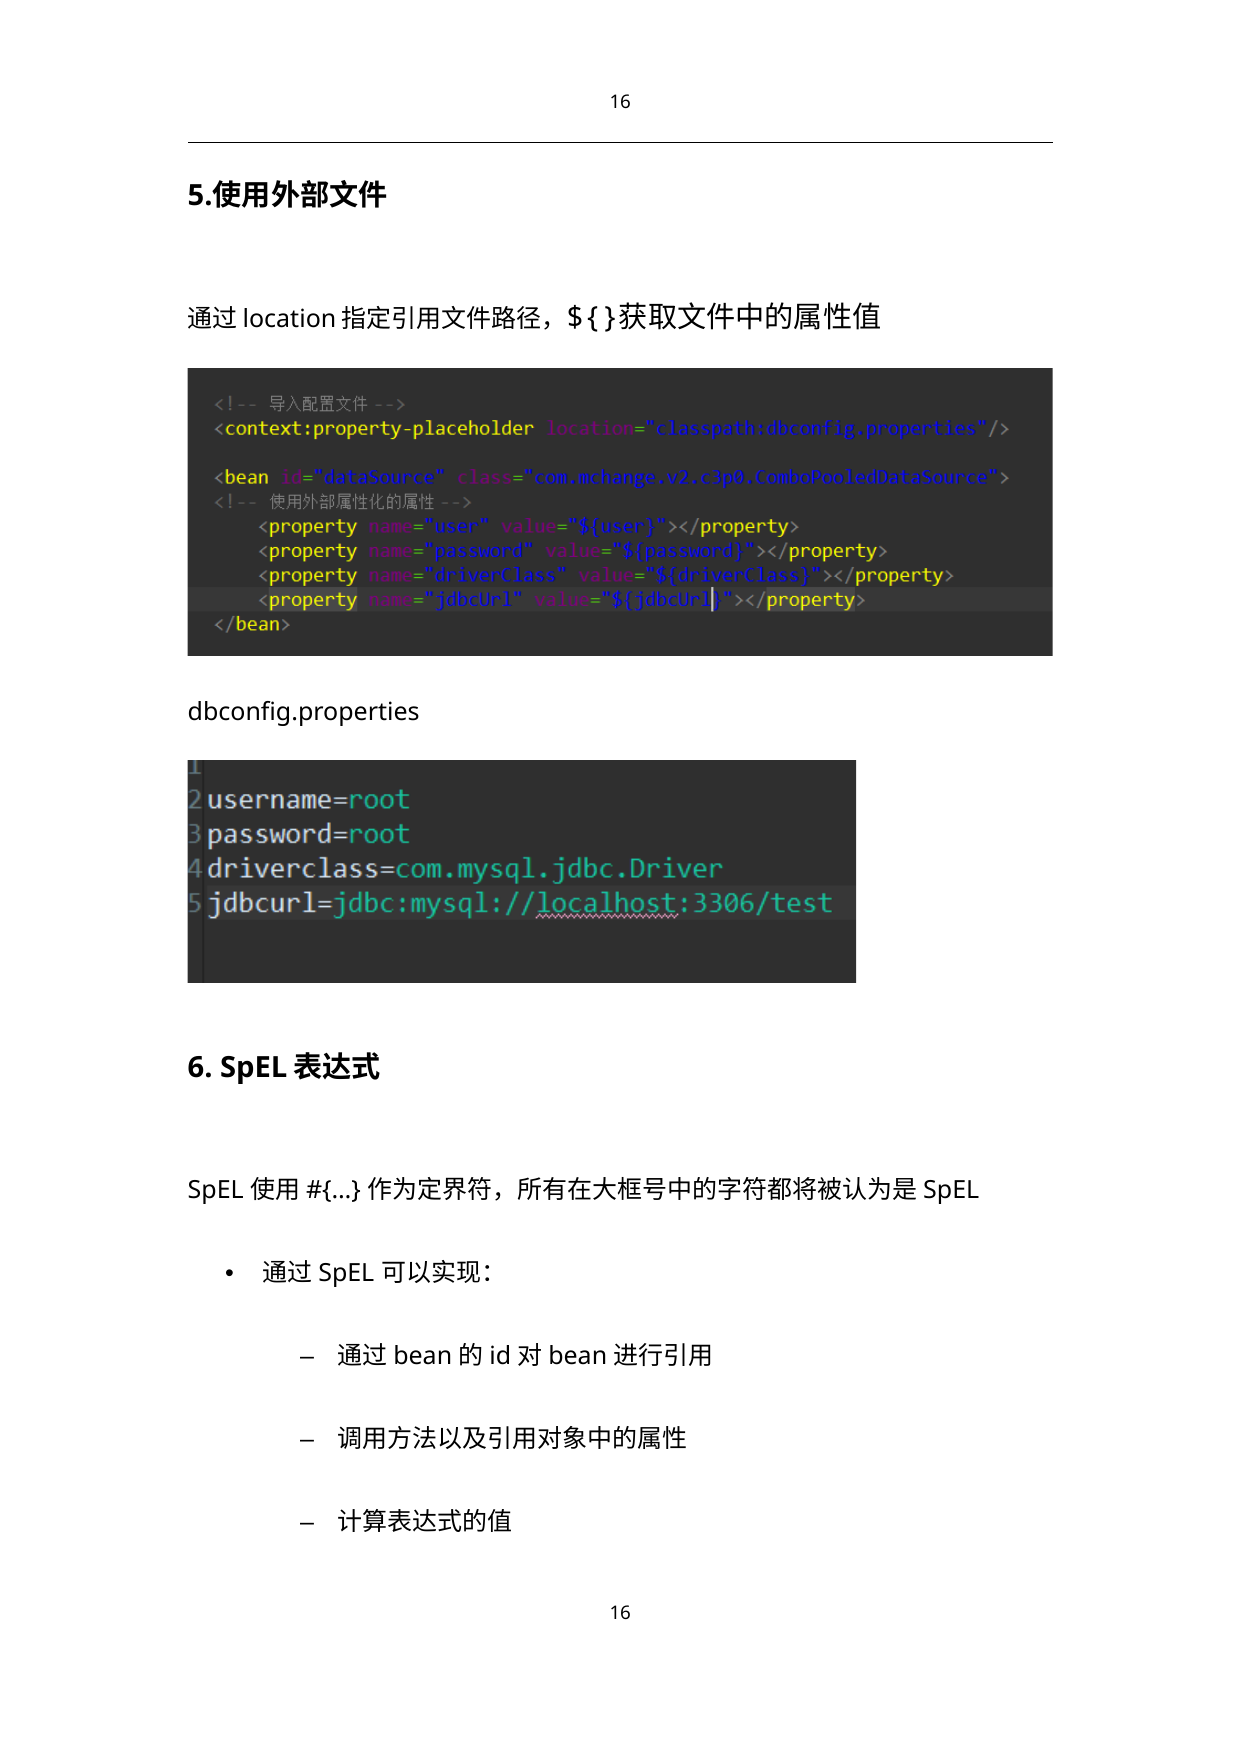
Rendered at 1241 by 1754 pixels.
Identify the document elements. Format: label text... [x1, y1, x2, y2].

subtitle 6. SpEL表达式 [187, 1032, 1053, 1097]
list 通过 bean 的 id 对 bean 进行引用 [300, 1321, 1053, 1386]
picture [187, 368, 1053, 656]
list 调用方法以及引用对象中的属性 [300, 1404, 1053, 1469]
list 通过 SpEL 可以实现： [225, 1238, 1053, 1303]
text 通过location指定引用文件路径，${}获取文件中的属性值 [187, 283, 1053, 348]
subtitle 5.使用外部文件 [187, 160, 1053, 225]
picture [187, 760, 857, 983]
text SpEL 使用 #{…} 作为定界符，所有在大框号中的字符都将被认为是 SpEL [187, 1155, 1053, 1220]
text dbconfig.properties [187, 678, 1053, 743]
list 计算表达式的值 [300, 1487, 1053, 1552]
